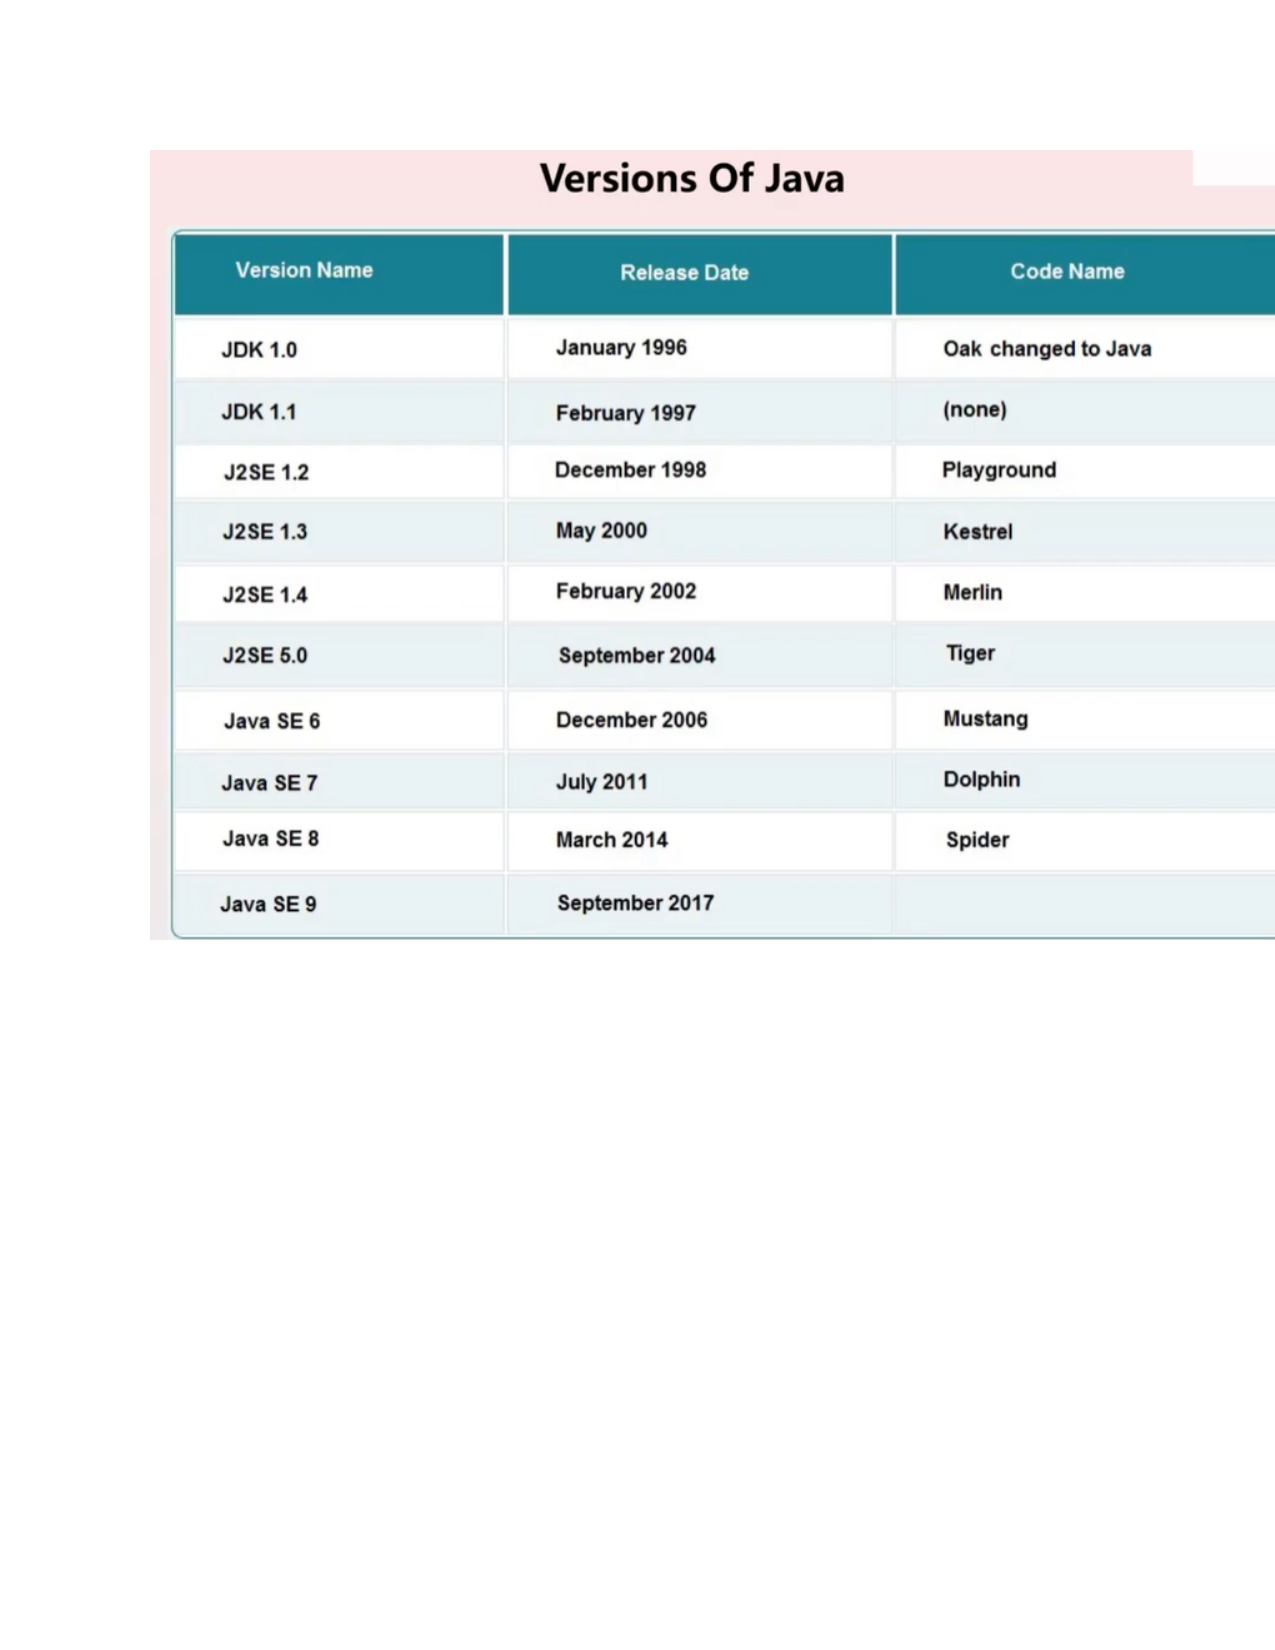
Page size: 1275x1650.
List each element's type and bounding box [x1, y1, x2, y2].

picture [150, 150, 1275, 940]
